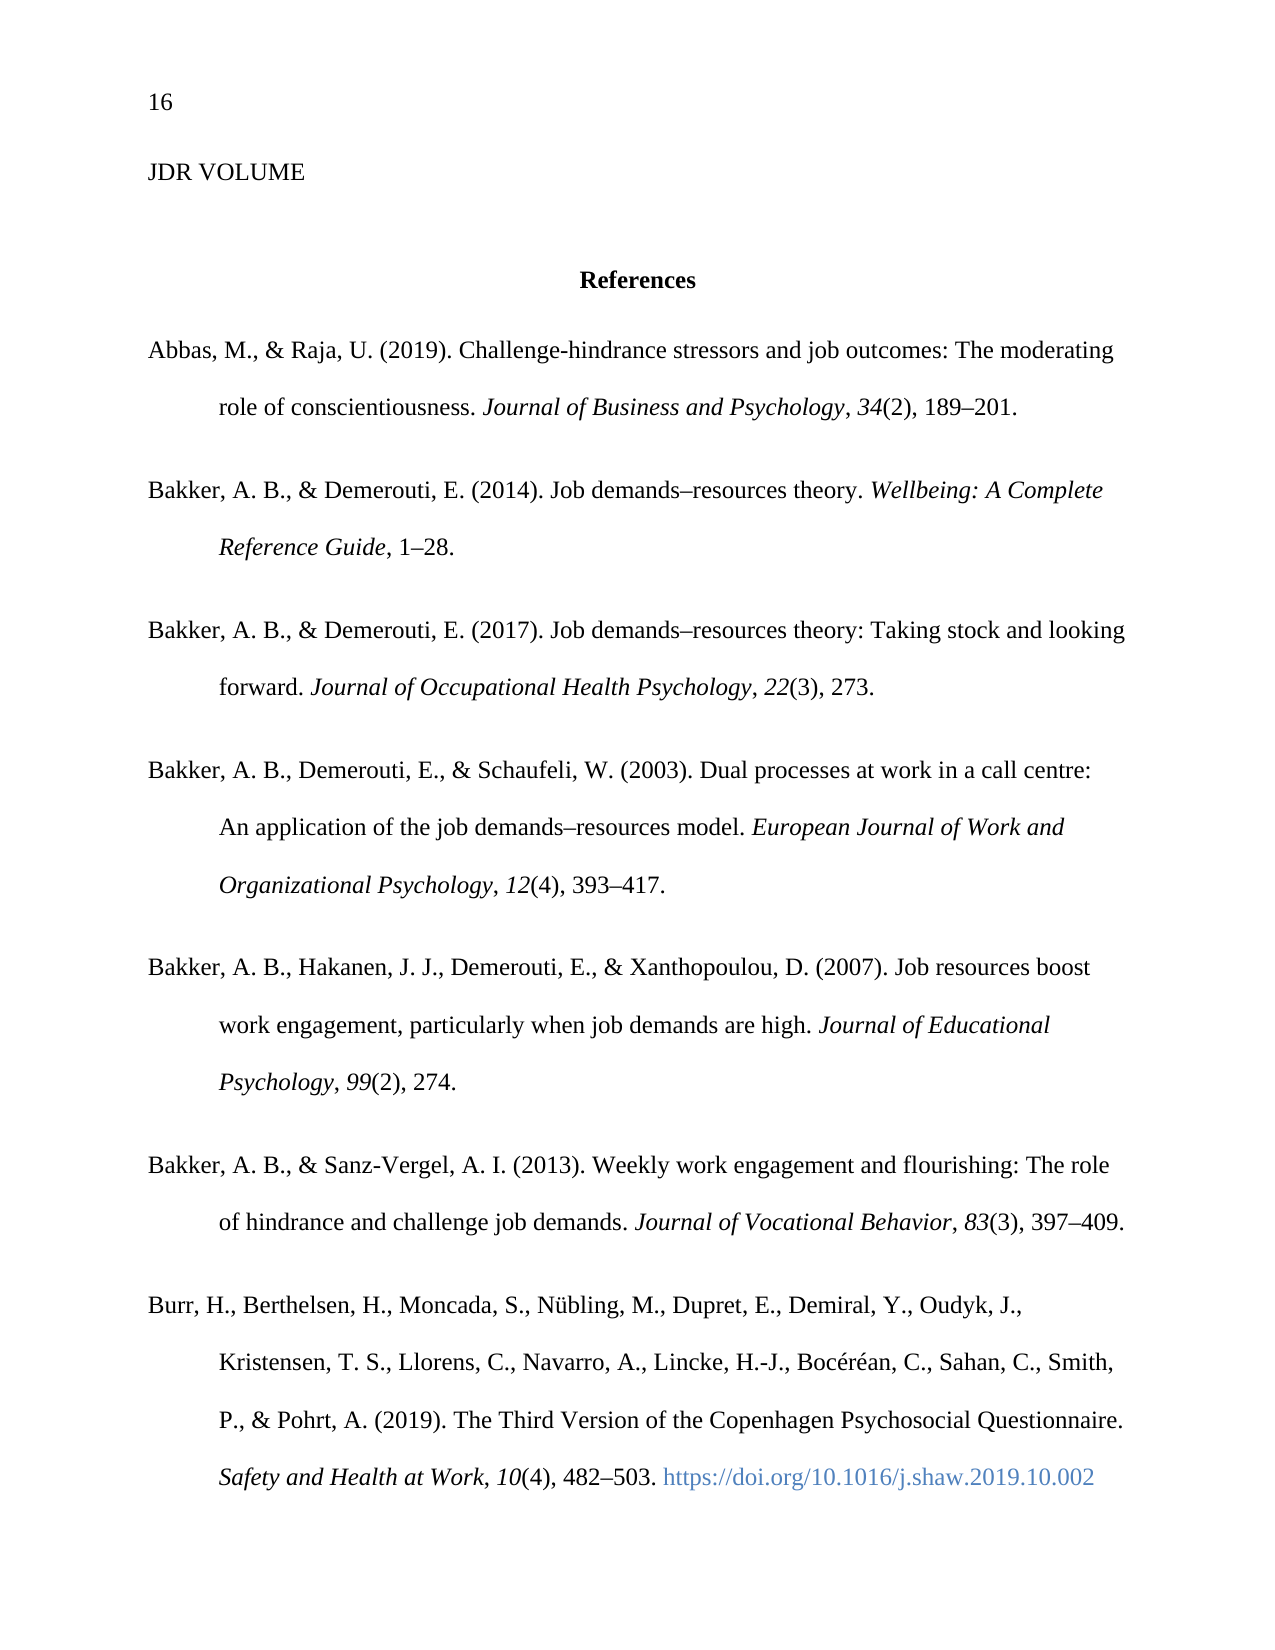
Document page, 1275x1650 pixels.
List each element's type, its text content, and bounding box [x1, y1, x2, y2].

subtitle References [148, 265, 1127, 294]
text Bakker, A. B., Demerouti, E., & Schaufeli, W. (2003). Dual processes at work in a call centre: An application of the job demands–resources model. European Journal of Work and Organizational Psychology, 12(4), 393–417. [148, 755, 1127, 899]
text Burr, H., Berthelsen, H., Moncada, S., Nübling, M., Dupret, E., Demiral, Y., Oudyk, J., Kristensen, T. S., Llorens, C., Navarro, A., Lincke, H.-J., Bocéréan, C., Sahan, C., Smith, P., & Pohrt, A. (2019). The Third Version of the Copenhagen Psychosocial Questionnaire. Safety and Health at Work, 10(4), 482–503. https://doi.org/10.1016/j.shaw.2019.10.002 [148, 1290, 1127, 1491]
text Bakker, A. B., & Sanz-Vergel, A. I. (2013). Weekly work engagement and flourishing: The role of hindrance and challenge job demands. Journal of Vocational Behavior, 83(3), 397–409. [148, 1150, 1127, 1236]
text Bakker, A. B., & Demerouti, E. (2014). Job demands–resources theory. Wellbeing: A Complete Reference Guide, 1–28. [148, 475, 1127, 561]
text Bakker, A. B., Hakanen, J. J., Demerouti, E., & Xanthopoulou, D. (2007). Job resources boost work engagement, particularly when job demands are high. Journal of Educational Psychology, 99(2), 274. [148, 952, 1127, 1096]
text Abbas, M., & Raja, U. (2019). Challenge-hindrance stressors and job outcomes: The moderating role of conscientiousness. Journal of Business and Psychology, 34(2), 189–201. [148, 335, 1127, 421]
text Bakker, A. B., & Demerouti, E. (2017). Job demands–resources theory: Taking stock and looking forward. Journal of Occupational Health Psychology, 22(3), 273. [148, 615, 1127, 701]
